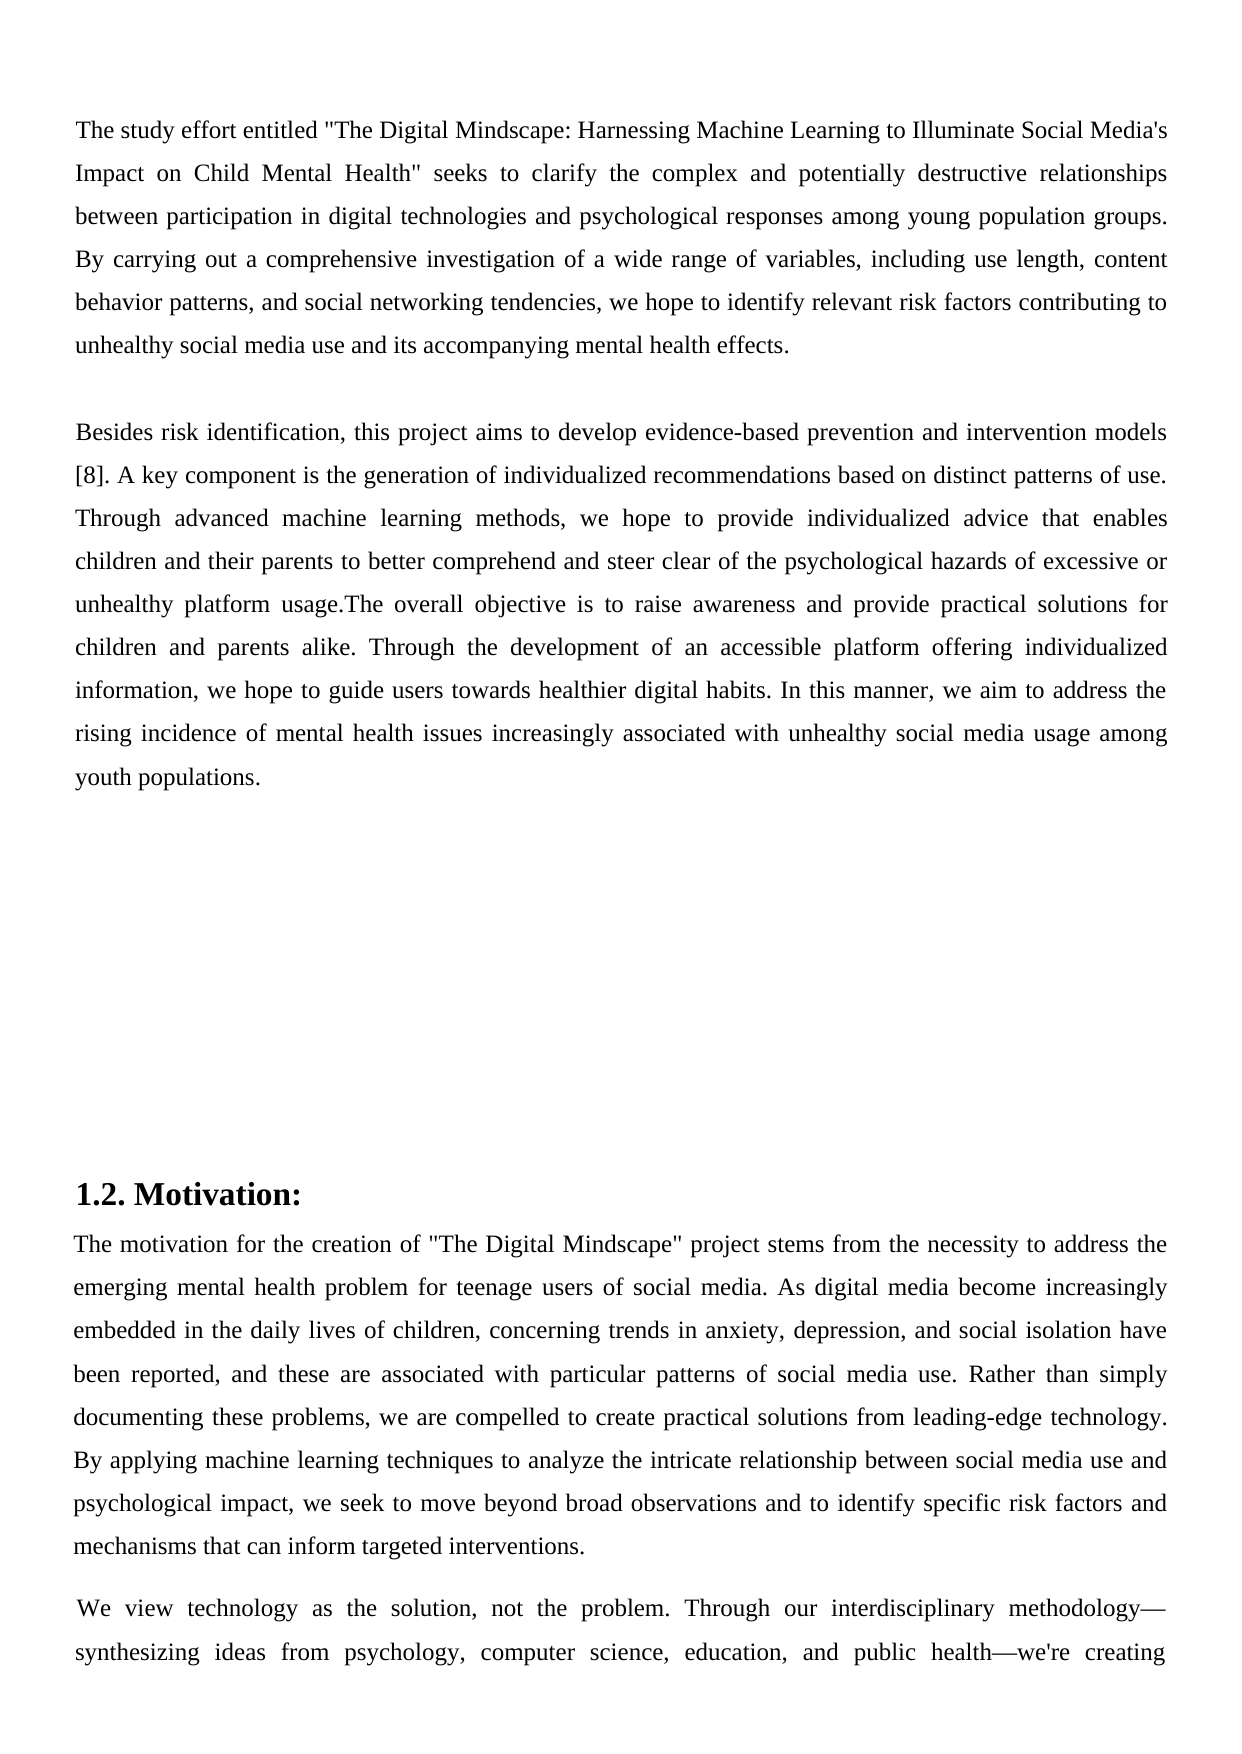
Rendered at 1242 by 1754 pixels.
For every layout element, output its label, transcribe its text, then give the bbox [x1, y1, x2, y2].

text The motivation for the creation of "The Digital Mindscape" project stems from the necessity to address the emerging mental health problem for teenage users of social media. As digital media become increasingly embedded in the daily lives of children, concerning trends in anxiety, depression, and social isolation have been reported, and these are associated with particular patterns of social media use. Rather than simply documenting these problems, we are compelled to create practical solutions from leading-edge technology. By applying machine learning techniques to analyze the intricate relationship between social media use and psychological impact, we seek to move beyond broad observations and to identify specific risk factors and mechanisms that can inform targeted interventions. [73, 1229, 1169, 1560]
text 1.2. Motivation: [75, 1174, 1169, 1213]
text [75, 1593, 1166, 1665]
text Besides risk identification, this project aims to develop evidence-based prevention and intervention models [8]. A key component is the generation of individualized recommendations based on distinct patterns of use. Through advanced machine learning methods, we hope to provide individualized advice that enables children and their parents to better comprehend and steer clear of the psychological hazards of excessive or unhealthy platform usage.The overall objective is to raise awareness and provide practical solutions for children and parents alike. Through the development of an accessible platform offering individualized information, we hope to guide users towards healthier digital habits. In this manner, we aim to address the rising incidence of mental health issues increasingly associated with unhealthy social media usage among youth populations. [75, 417, 1169, 790]
text The study effort entitled "The Digital Mindscape: Harnessing Machine Learning to Illuminate Social Media's Impact on Child Mental Health" seeks to clarify the complex and potentially destructive relationships between participation in digital technologies and psychological responses among young population groups. By carrying out a comprehensive investigation of a wide range of variables, including use length, content behavior patterns, and social networking tendencies, we hope to identify relevant risk factors contributing to unhealthy social media use and its accompanying mental health effects. [75, 115, 1169, 359]
